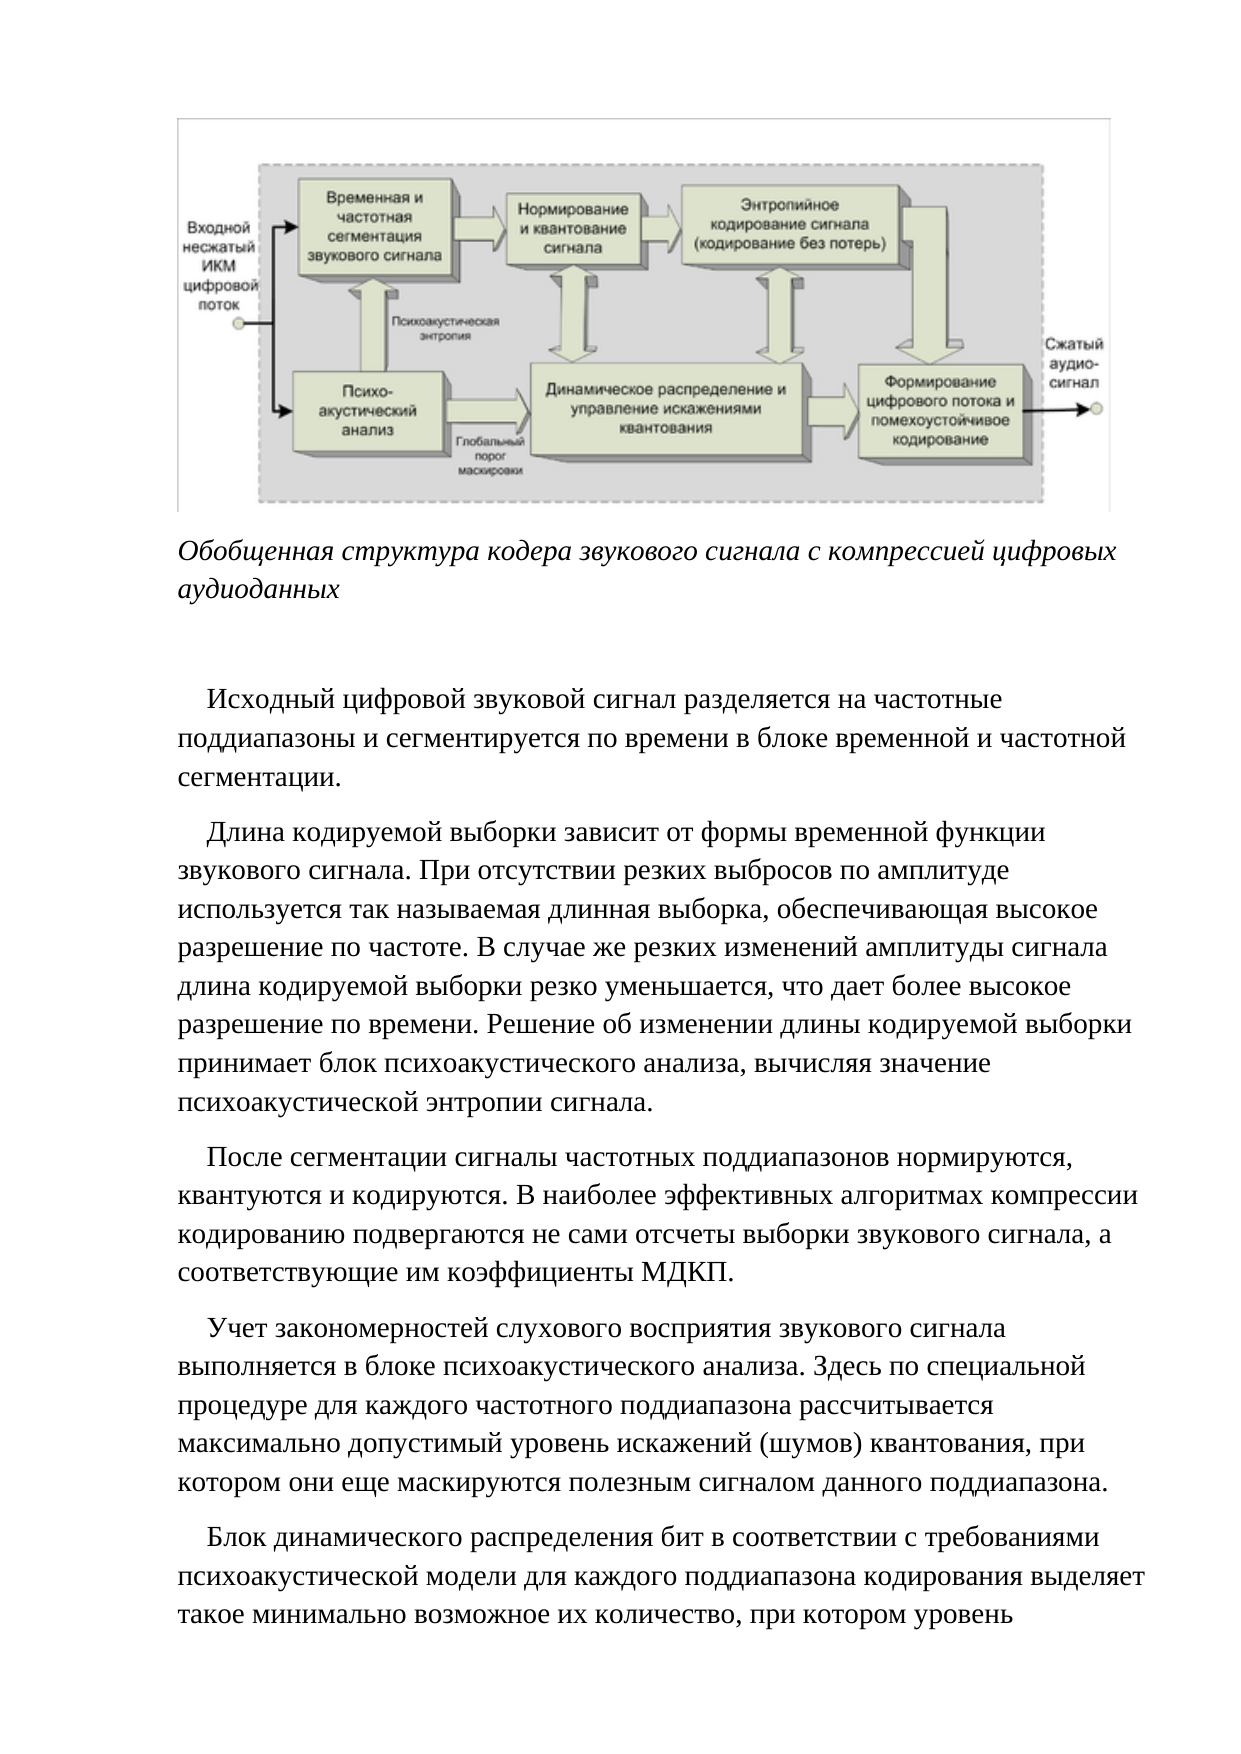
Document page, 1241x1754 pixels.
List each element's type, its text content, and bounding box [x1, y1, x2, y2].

text Учет закономерностей слухового восприятия звукового сигнала выполняется в блоке психоакустического анализа. Здесь по специальной процедуре для каждого частотного поддиапазона рассчитывается максимально допустимый уровень искажений (шумов) квантования, при котором они еще маскируются полезным сигналом данного поддиапазона. [177, 1310, 1152, 1497]
picture [177, 118, 1111, 512]
text Длина кодируемой выборки зависит от формы временной функции звукового сигнала. При отсутствии резких выбросов по амплитуде используется так назы­ваемая длинная выборка, обеспечивающая высокое разрешение по частоте. В случае же резких изменений амплитуды сигнала длина кодируемой выборки резко уменьшается, что дает более высокое разрешение по времени. Решение об изменении длины кодируемой выборки принимает блок психоакустического анализа, вычисляя значение психоакустической энтропии сигнала. [177, 814, 1152, 1117]
text Обобщенная структура кодера звукового сигнала с компрессией цифровых аудиоданных [177, 533, 1152, 605]
text Исходный цифровой звуковой сигнал разделяется на частотные поддиапазоны и сегментируется по времени в блоке временной и частотной сегментации. [177, 682, 1152, 792]
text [177, 1519, 1152, 1630]
text После сегментации сигналы частотных поддиапазонов нормируются, квантуются и кодируются. В наиболее эффективных алгоритмах компрессии кодированию подвергаются не сами отсчеты выборки звукового сигнала, а соответствующие им коэффициенты МДКП. [177, 1139, 1152, 1288]
